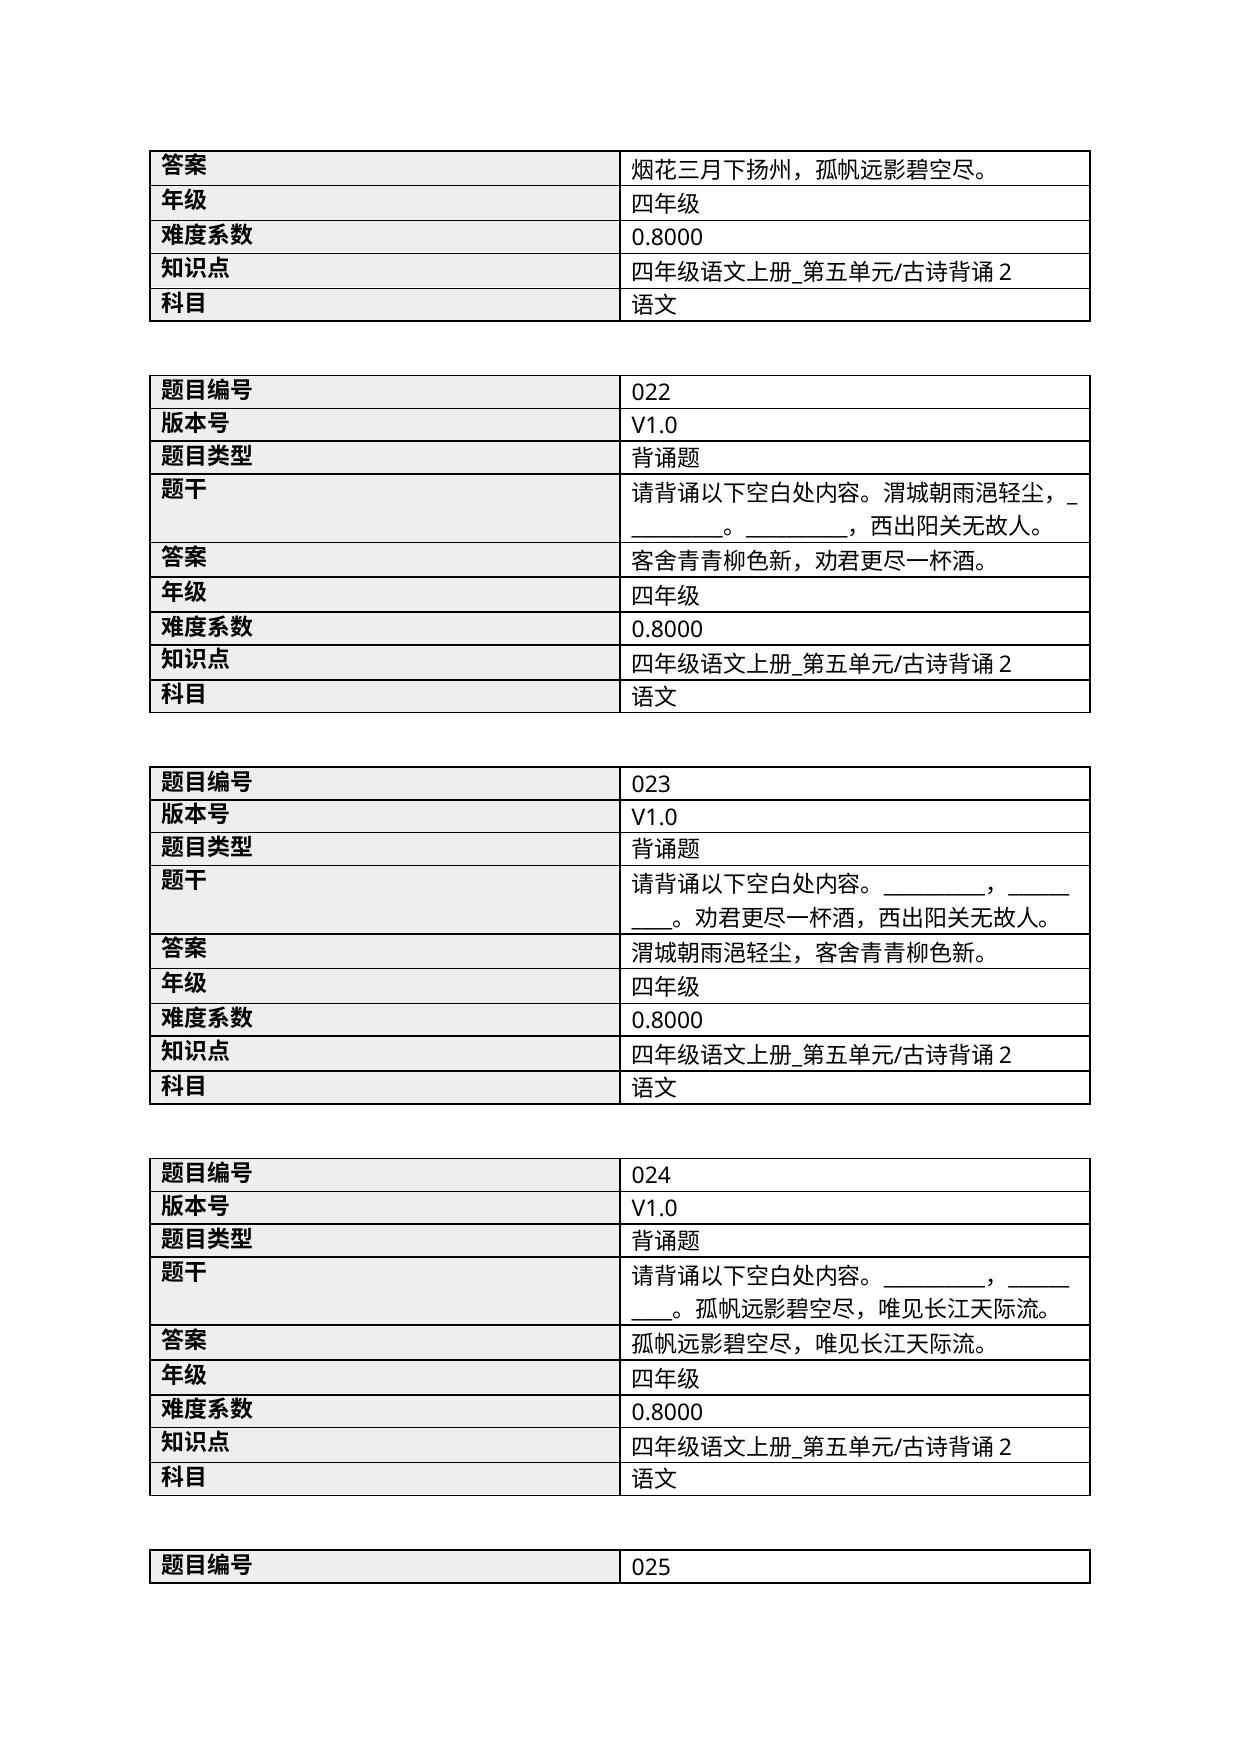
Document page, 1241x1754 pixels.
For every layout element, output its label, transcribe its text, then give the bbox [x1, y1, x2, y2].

table_header 025 [621, 1551, 1089, 1582]
table_cell 知识点 [151, 1428, 619, 1462]
table_cell 年级 [151, 969, 619, 1003]
table_cell 背诵题 [621, 1225, 1089, 1256]
table_cell 年级 [151, 1361, 619, 1394]
table_cell 科目 [151, 1463, 619, 1494]
table_cell 渭城朝雨浥轻尘，客舍青青柳色新。 [621, 935, 1089, 968]
table_cell 孤帆远影碧空尽，唯见长江天际流。 [621, 1326, 1089, 1359]
table_cell 四年级语文上册_第五单元/古诗背诵2 [621, 1428, 1089, 1462]
table_cell 四年级语文上册_第五单元/古诗背诵2 [621, 254, 1089, 287]
table_cell 烟花三月下扬州，孤帆远影碧空尽。 [621, 152, 1089, 185]
table_header 024 [621, 1159, 1089, 1191]
table_cell 语文 [621, 1463, 1089, 1494]
table_header 题目编号 [151, 1159, 619, 1191]
table_cell 背诵题 [621, 442, 1089, 473]
table_cell 0.8000 [621, 1004, 1089, 1035]
table_cell 题目类型 [151, 1225, 619, 1256]
table_cell 难度系数 [151, 221, 619, 252]
table_cell 请背诵以下空白处内容。__________，__________。孤帆远影碧空尽，唯见长江天际流。 [621, 1258, 1089, 1324]
table_cell 知识点 [151, 254, 619, 287]
table_cell 答案 [151, 1326, 619, 1359]
table_cell V1.0 [621, 1192, 1089, 1223]
table_cell 年级 [151, 578, 619, 611]
table_cell V1.0 [621, 801, 1089, 832]
table_header 022 [621, 376, 1089, 408]
table_cell 0.8000 [621, 1396, 1089, 1427]
table_cell 题目类型 [151, 833, 619, 865]
table_cell 难度系数 [151, 1396, 619, 1427]
table_cell 四年级 [621, 186, 1089, 220]
table_cell 请背诵以下空白处内容。__________，__________。劝君更尽一杯酒，西出阳关无故人。 [621, 866, 1089, 933]
table_header 题目编号 [151, 376, 619, 408]
table_cell 四年级 [621, 578, 1089, 611]
table_cell 0.8000 [621, 613, 1089, 644]
table_cell 题干 [151, 475, 619, 541]
table_header 题目编号 [151, 768, 619, 799]
table_cell V1.0 [621, 409, 1089, 440]
table_cell 四年级语文上册_第五单元/古诗背诵2 [621, 646, 1089, 679]
table_cell 语文 [621, 1072, 1089, 1103]
table_cell 科目 [151, 1072, 619, 1103]
table_header 023 [621, 768, 1089, 799]
table_header 题目编号 [151, 1551, 619, 1582]
table_cell 版本号 [151, 409, 619, 440]
table_cell 答案 [151, 543, 619, 576]
table_cell 答案 [151, 152, 619, 185]
table_cell 语文 [621, 289, 1089, 320]
table_cell 科目 [151, 289, 619, 320]
table_cell 年级 [151, 186, 619, 220]
table_cell 四年级语文上册_第五单元/古诗背诵2 [621, 1037, 1089, 1070]
table_cell 难度系数 [151, 613, 619, 644]
table_cell 请背诵以下空白处内容。渭城朝雨浥轻尘，__________。__________，西出阳关无故人。 [621, 475, 1089, 541]
table_cell 版本号 [151, 1192, 619, 1223]
table_cell 0.8000 [621, 221, 1089, 252]
table_cell 题干 [151, 1258, 619, 1324]
table_cell 语文 [621, 681, 1089, 712]
table_cell 知识点 [151, 646, 619, 679]
table_cell 客舍青青柳色新，劝君更尽一杯酒。 [621, 543, 1089, 576]
table_cell 难度系数 [151, 1004, 619, 1035]
table_cell 四年级 [621, 1361, 1089, 1394]
table_cell 四年级 [621, 969, 1089, 1003]
table_cell 科目 [151, 681, 619, 712]
table_cell 答案 [151, 935, 619, 968]
table_cell 题干 [151, 866, 619, 933]
table_cell 背诵题 [621, 833, 1089, 865]
table_cell 题目类型 [151, 442, 619, 473]
table_cell 版本号 [151, 801, 619, 832]
table_cell 知识点 [151, 1037, 619, 1070]
